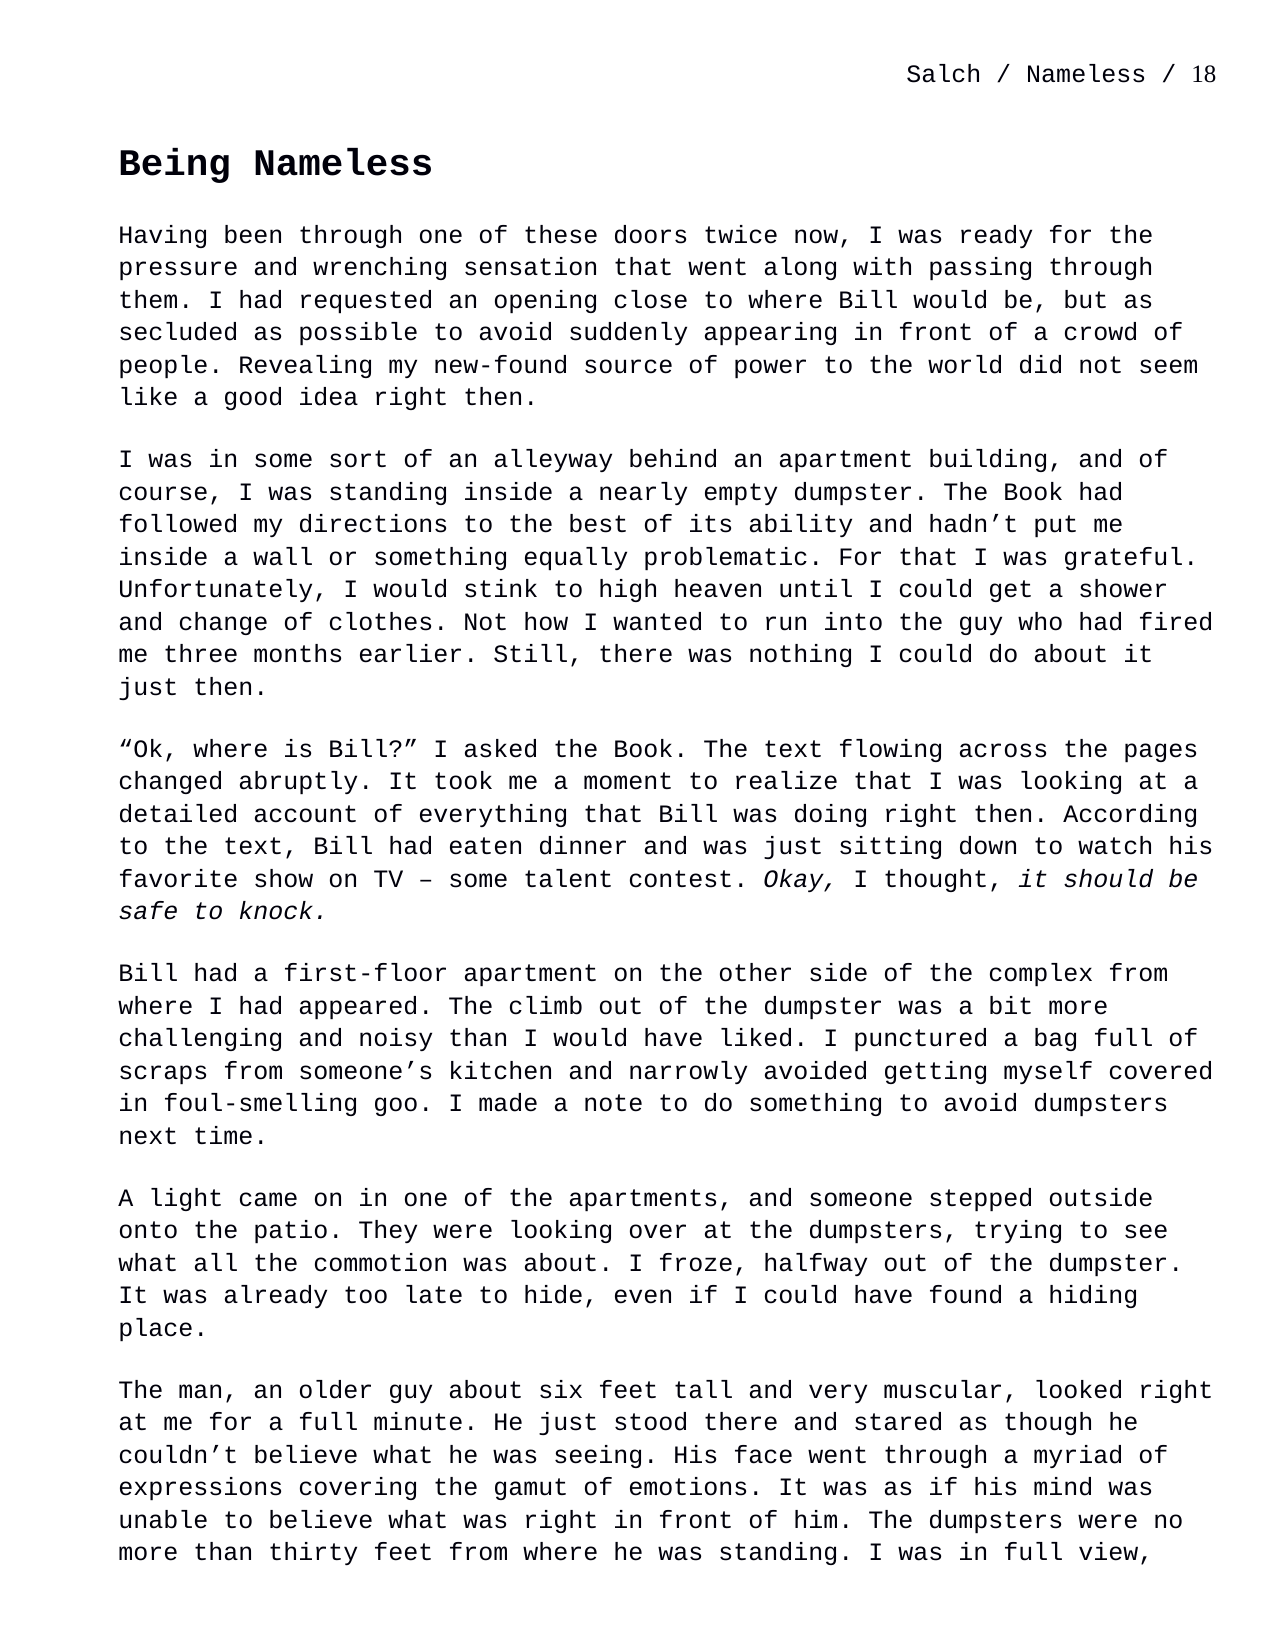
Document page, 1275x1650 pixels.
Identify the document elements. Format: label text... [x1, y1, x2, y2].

subtitle Being Nameless [118, 144, 1216, 187]
text I was in some sort of an alleyway behind an apartment building, and of course, I was standing inside a nearly empty dumpster. The Book had followed my directions to the best of its ability and hadn’t put me inside a wall or something equally problematic. For that I was grateful. Unfortunately, I would stink to high heaven until I could get a shower and change of clothes. Not how I wanted to run into the guy who had fired me three months earlier. Still, there was nothing I could do about it just then. [118, 447, 1216, 703]
text A light came on in one of the apartments, and someone stepped outside onto the patio. They were looking over at the dumpsters, trying to see what all the commotion was about. I froze, halfway out of the dumpster. It was already too late to hide, even if I could have found a hiding place. [118, 1185, 1216, 1344]
text Bill had a first-floor apartment on the other side of the complex from where I had appeared. The climb out of the dumpster was a bit more challenging and noisy than I would have liked. I punctured a bag full of scraps from someone’s kitchen and narrowly avoided getting myself covered in foul-smelling goo. I made a note to do something to avoid dumpsters next time. [118, 961, 1216, 1152]
text “Ok, where is Bill?” I asked the Book. The text flowing across the pages changed abruptly. It took me a moment to realize that I was looking at a detailed account of everything that Bill was doing right then. According to the text, Bill had eaten dinner and was just sitting down to watch his favorite show on TV – some talent contest. Okay, I thought, it should be safe to knock. [118, 736, 1216, 927]
text Having been through one of these doors twice now, I was ready for the pressure and wrenching sensation that went along with passing through them. I had requested an opening close to where Bill would be, but as secluded as possible to avoid suddenly appearing in front of a crowd of people. Revealing my new-found source of power to the world did not seem like a good idea right then. [118, 222, 1216, 413]
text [118, 1377, 1216, 1568]
